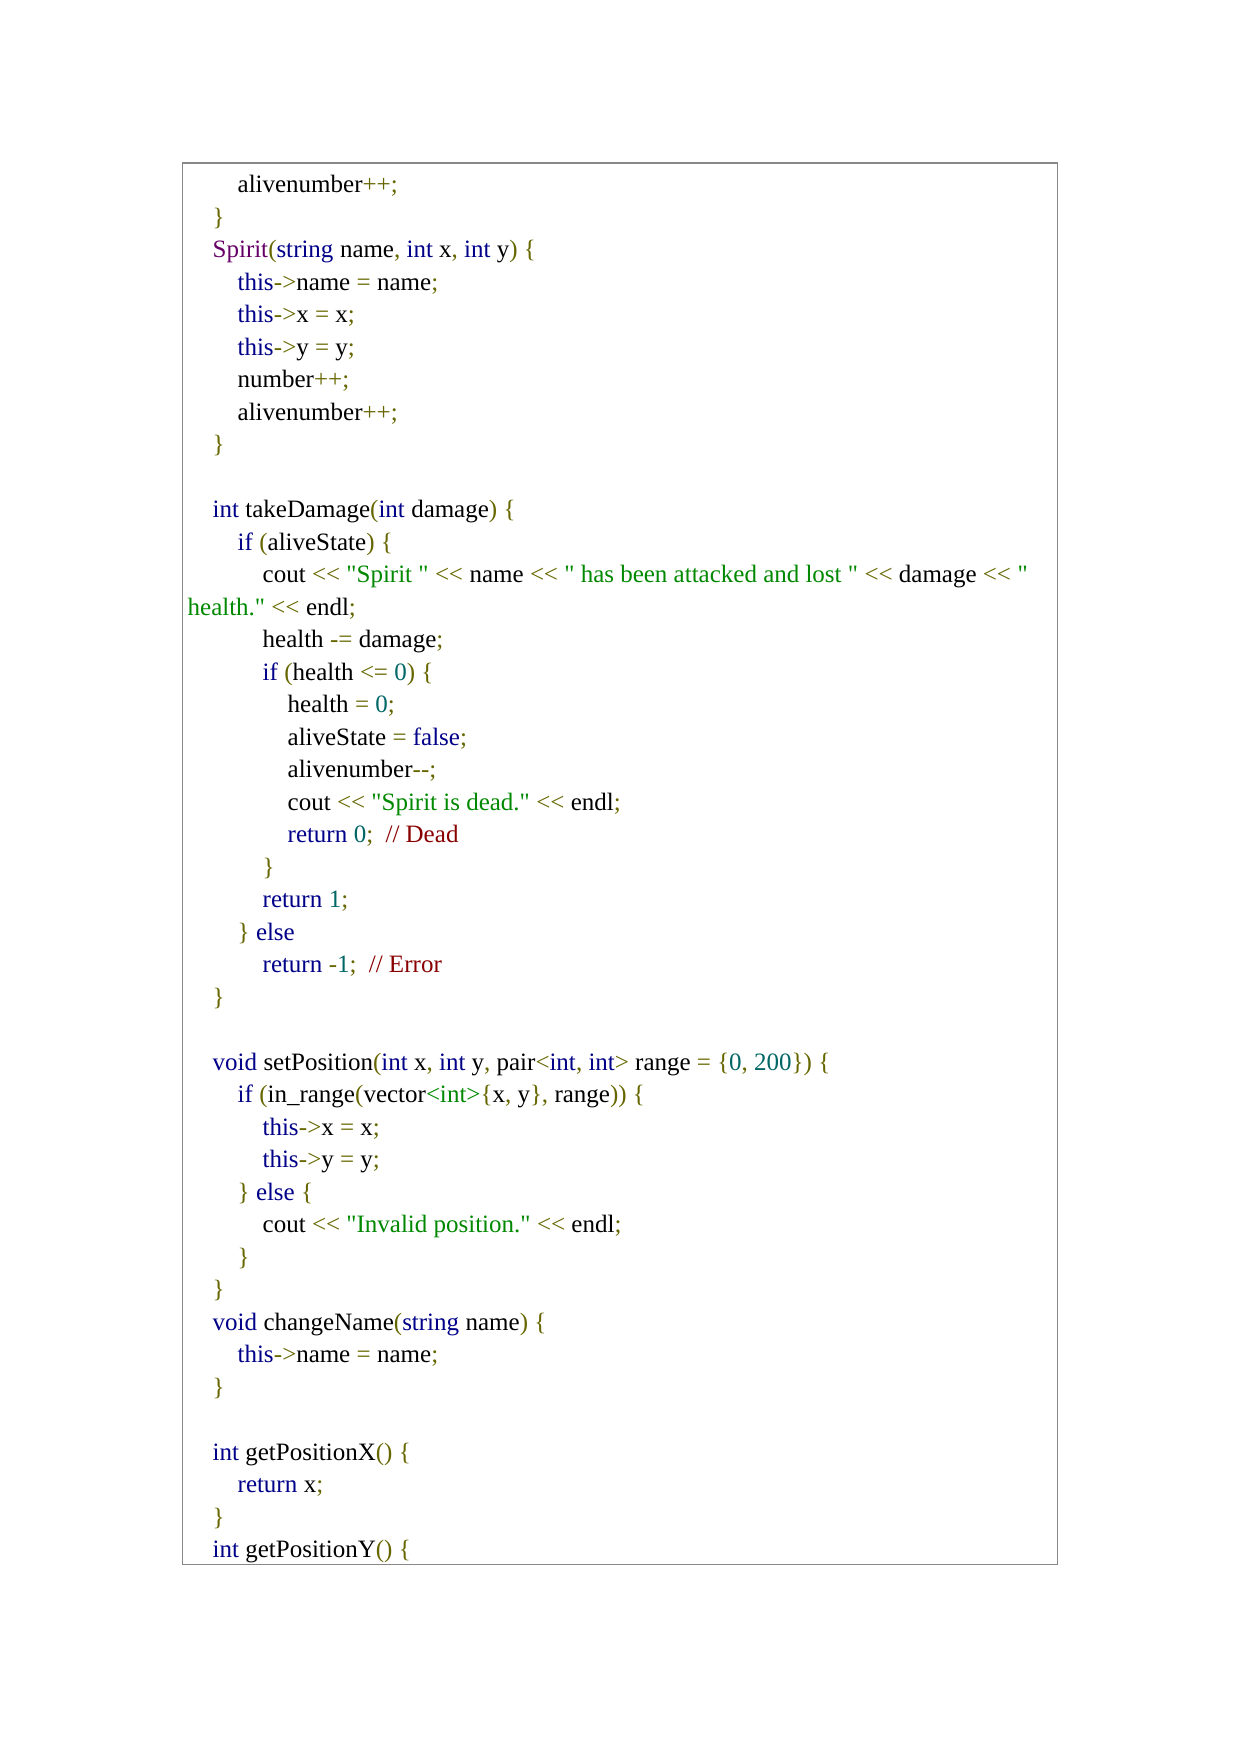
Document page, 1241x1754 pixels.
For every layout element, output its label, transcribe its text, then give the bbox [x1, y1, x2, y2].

text this->y = y; [187, 330, 1053, 363]
text } [187, 200, 1053, 233]
text if (in_range(vector<int>{x, y}, range)) { [187, 1078, 1053, 1110]
text Spirit(string name, int x, int y) { [187, 233, 1053, 265]
text } else { [187, 1175, 1053, 1208]
text return 1; [187, 883, 1053, 915]
text } [187, 1273, 1053, 1305]
text } else [187, 915, 1053, 948]
text this->name = name; [187, 1338, 1053, 1370]
text aliveState = false; [187, 720, 1053, 753]
text void setPosition(int x, int y, pair<int, int> range = {0, 200}) { [187, 1045, 1053, 1078]
text if (aliveState) { [187, 525, 1053, 558]
text } [187, 428, 1053, 460]
text int takeDamage(int damage) { [187, 493, 1053, 525]
text this->y = y; [187, 1143, 1053, 1175]
text } [187, 850, 1053, 883]
text health -= damage; [187, 623, 1053, 655]
text this->x = x; [187, 298, 1053, 330]
text int getPositionY() { [187, 1533, 1053, 1564]
text return 0; // Dead [187, 818, 1053, 850]
text } [187, 980, 1053, 1013]
text cout << "Spirit " << name << " has been attacked and lost " << damage << " health." << endl; [187, 558, 1053, 623]
text alivenumber++; [183, 164, 1057, 200]
text cout << "Invalid position." << endl; [187, 1208, 1053, 1240]
text if (health <= 0) { [187, 655, 1053, 688]
text alivenumber++; [187, 395, 1053, 428]
text number++; [187, 363, 1053, 395]
text health = 0; [187, 688, 1053, 720]
text int getPositionX() { [187, 1435, 1053, 1468]
text } [187, 1240, 1053, 1273]
text return x; [187, 1468, 1053, 1500]
text return -1; // Error [187, 948, 1053, 980]
text this->name = name; [187, 265, 1053, 298]
text } [187, 1500, 1053, 1533]
text alivenumber--; [187, 753, 1053, 785]
text this->x = x; [187, 1110, 1053, 1143]
text void changeName(string name) { [187, 1305, 1053, 1338]
text } [187, 1370, 1053, 1403]
text cout << "Spirit is dead." << endl; [187, 785, 1053, 818]
